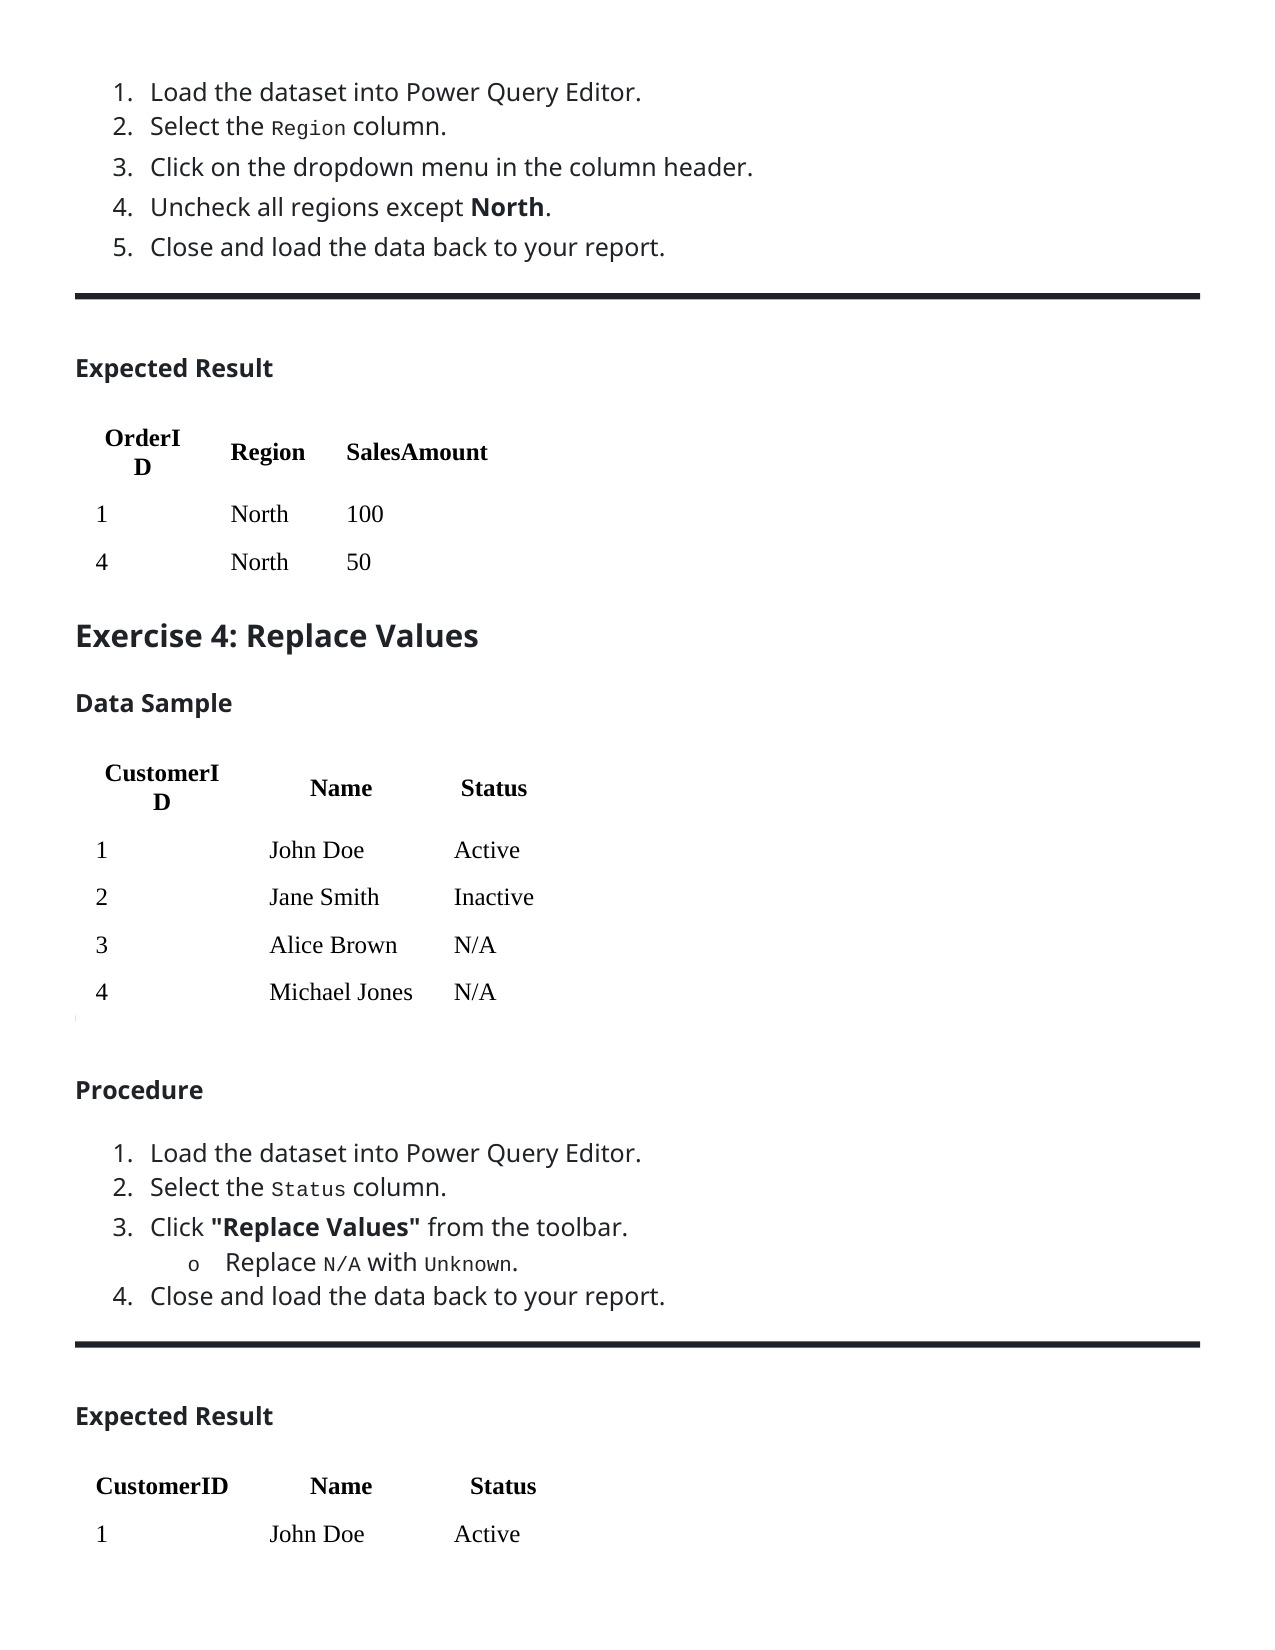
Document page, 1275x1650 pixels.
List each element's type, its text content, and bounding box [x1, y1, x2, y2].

table_cell N/A [433, 920, 554, 968]
table_cell N/A [433, 968, 554, 1015]
text Expected Result [75, 1399, 1200, 1433]
list Replace N/A with Unknown. [187, 1244, 1200, 1278]
table_cell 100 [326, 490, 508, 537]
table_header OrderID [75, 414, 210, 490]
table_cell 4 [75, 538, 210, 585]
table_header Name [249, 1462, 433, 1509]
table_header CustomerID [75, 1462, 249, 1509]
list Close and load the data back to your report. [112, 1278, 1200, 1312]
table_header Status [433, 749, 554, 825]
table_cell Active [433, 825, 554, 873]
table_cell 4 [75, 968, 249, 1015]
table_cell Active [433, 1509, 573, 1557]
list Load the dataset into Power Query Editor. [112, 1136, 1200, 1170]
table_header CustomerID [75, 749, 249, 825]
table_header SalesAmount [326, 414, 508, 490]
list Select the Status column. [112, 1170, 1200, 1204]
table_header Region [210, 414, 326, 490]
table_cell John Doe [249, 1509, 433, 1557]
list Load the dataset into Power Query Editor. [112, 75, 1200, 109]
table_header Name [249, 749, 433, 825]
list Close and load the data back to your report. [112, 230, 1200, 264]
list Select the Region column. [112, 109, 1200, 143]
table_cell John Doe [249, 825, 433, 873]
table_cell 1 [75, 825, 249, 873]
text Procedure [75, 1072, 1200, 1107]
table_cell 2 [75, 873, 249, 920]
table_header Status [433, 1462, 573, 1509]
table_cell 1 [75, 1509, 249, 1557]
table_cell 50 [326, 538, 508, 585]
table_cell Jane Smith [249, 873, 433, 920]
table_cell North [210, 538, 326, 585]
table_cell Alice Brown [249, 920, 433, 968]
list Click on the dropdown menu in the column header. [112, 149, 1200, 183]
table_cell North [210, 490, 326, 537]
table_cell Inactive [433, 873, 554, 920]
list Uncheck all regions except North. [112, 190, 1200, 224]
text Expected Result [75, 350, 1200, 384]
text Data Sample [75, 686, 1200, 720]
table_cell 3 [75, 920, 249, 968]
table_cell 1 [75, 490, 210, 537]
table_cell Michael Jones [249, 968, 433, 1015]
text Exercise 4: Replace Values [75, 614, 1200, 657]
list Click "Replace Values" from the toolbar. [112, 1210, 1200, 1244]
